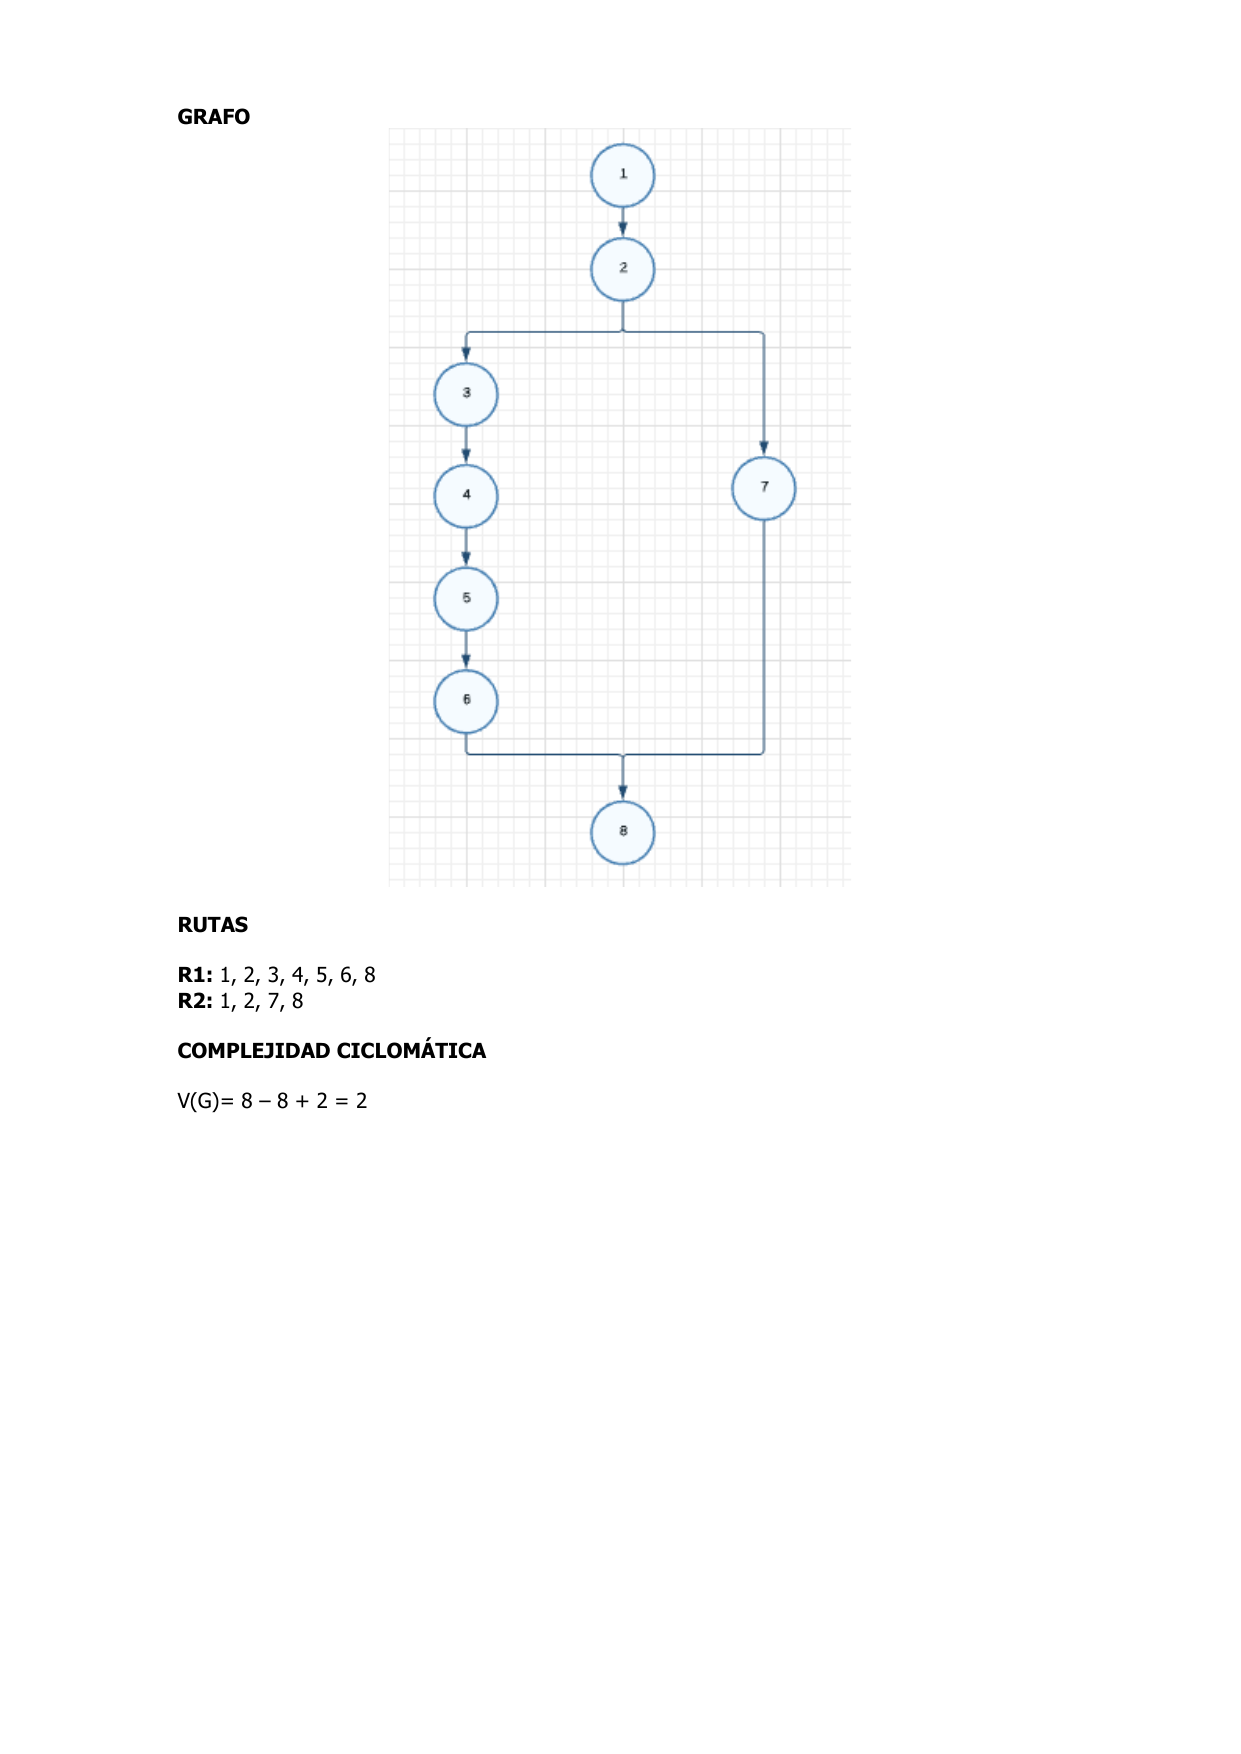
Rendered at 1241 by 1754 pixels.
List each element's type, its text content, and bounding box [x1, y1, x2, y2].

text R2: 1, 2, 7, 8 [177, 987, 1063, 1012]
text RUTAS [177, 912, 1063, 937]
text COMPLEJIDAD CICLOMÁTICA [177, 1038, 1063, 1063]
text R1: 1, 2, 3, 4, 5, 6, 8 [177, 962, 1063, 987]
picture [388, 128, 852, 887]
text GRAFO [177, 103, 1063, 128]
text V(G)= 8 – 8 + 2 = 2 [177, 1088, 1063, 1113]
